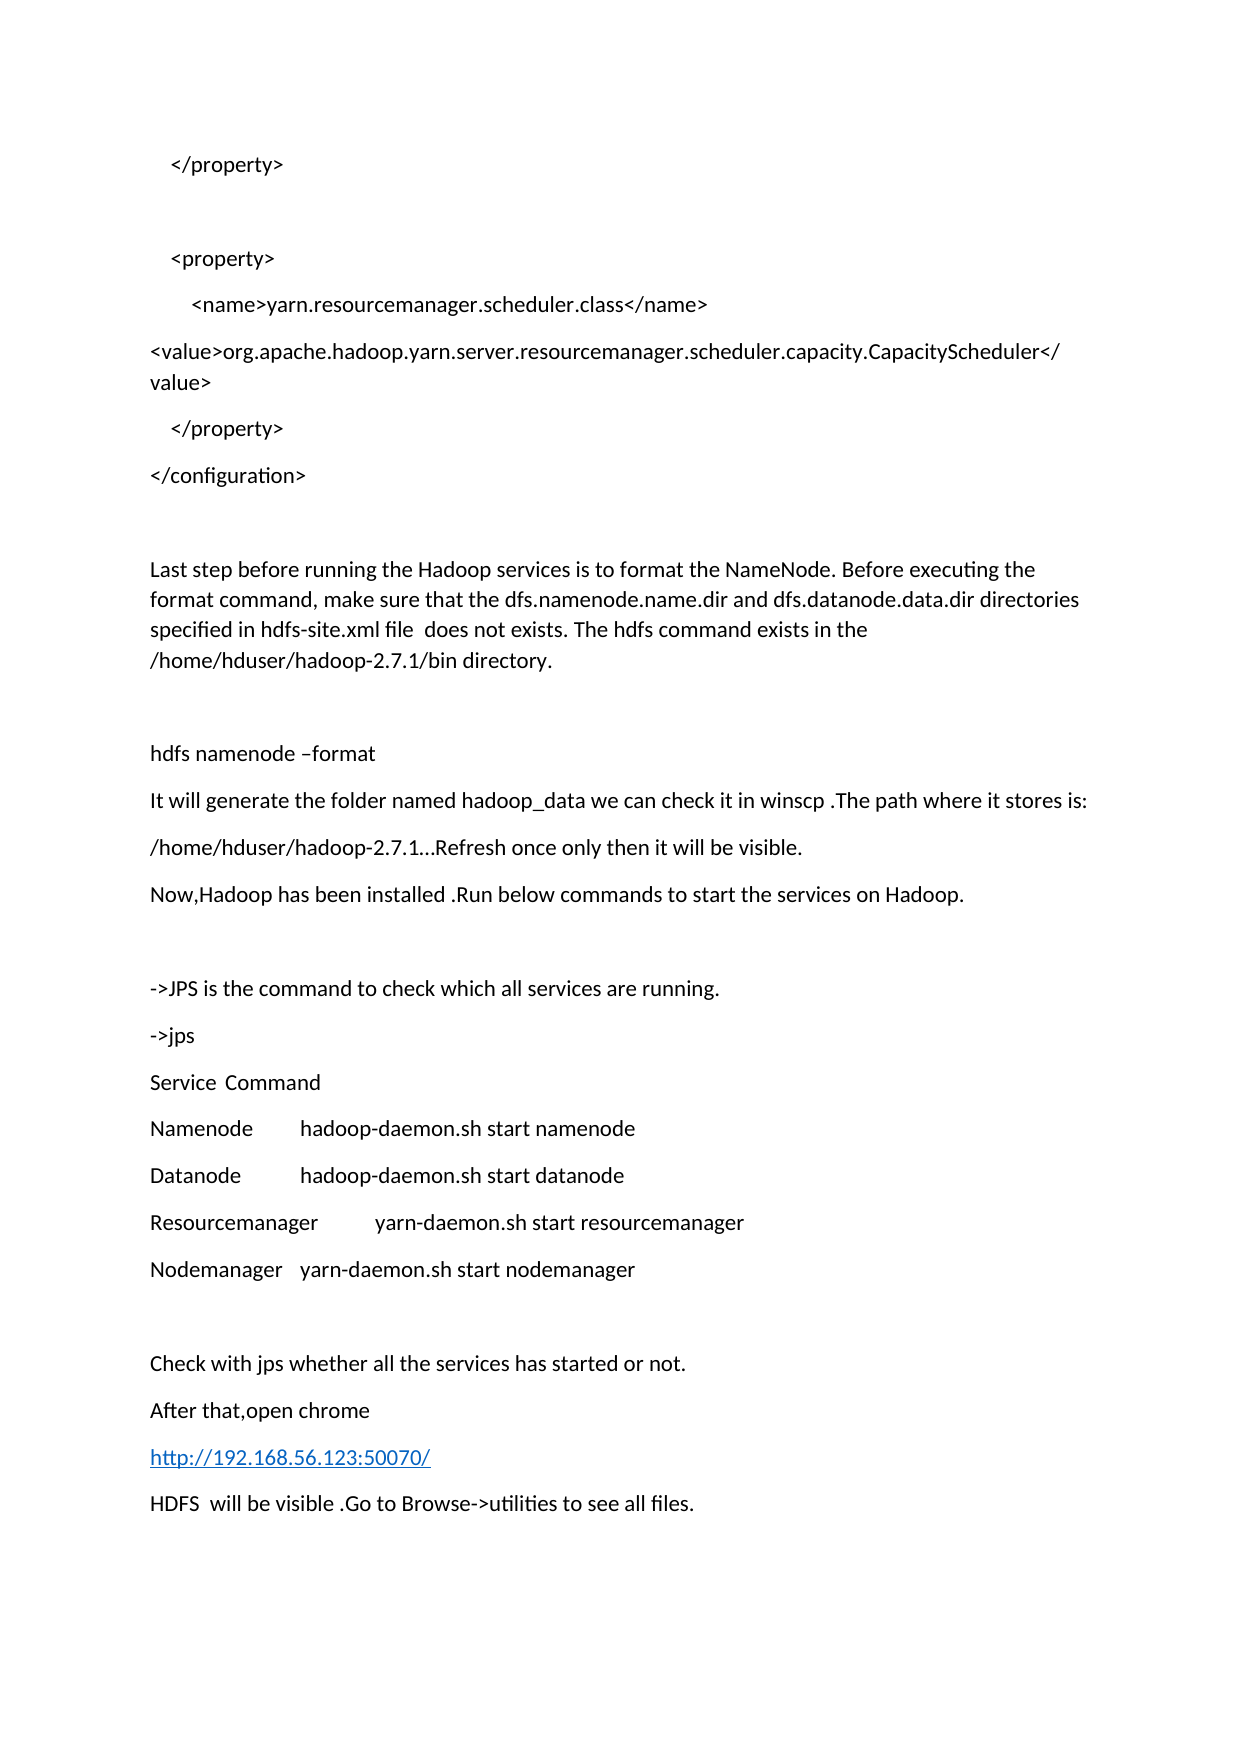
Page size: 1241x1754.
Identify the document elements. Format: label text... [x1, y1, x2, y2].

text Service Command [150, 1068, 1090, 1096]
text <value>org.apache.hadoop.yarn.server.resourcemanager.scheduler.capacity.CapacityScheduler</value> [150, 337, 1090, 396]
text </property> [150, 414, 1090, 443]
text Check with jps whether all the services has started or not. [150, 1349, 1090, 1377]
text Datanode hadoop-daemon.sh start datanode [150, 1161, 1090, 1189]
text Nodemanager yarn-daemon.sh start nodemanager [150, 1255, 1090, 1283]
text ->jps [150, 1021, 1090, 1049]
text </property> [150, 150, 1090, 178]
text Namenode hadoop-daemon.sh start namenode [150, 1114, 1090, 1143]
text </configuration> [150, 461, 1090, 489]
text hdfs namenode –format [150, 739, 1090, 768]
text After that,open chrome [150, 1396, 1090, 1424]
text Now,Hadoop has been installed .Run below commands to start the services on Hadoop. [150, 880, 1090, 908]
text Resourcemanager yarn-daemon.sh start resourcemanager [150, 1208, 1090, 1236]
text http://192.168.56.123:50070/ [150, 1443, 1090, 1471]
text It will generate the folder named hadoop_data we can check it in winscp .The path where it stores is: [150, 786, 1090, 814]
text /home/hduser/hadoop-2.7.1…Refresh once only then it will be visible. [150, 833, 1090, 861]
text <name>yarn.resourcemanager.scheduler.class</name> [150, 291, 1090, 319]
text ->JPS is the command to check which all services are running. [150, 974, 1090, 1002]
text Last step before running the Hadoop services is to format the NameNode. Before executing the format command, make sure that the dfs.namenode.name.dir and dfs.datanode.data.dir directories specified in hdfs-site.xml file does not exists. The hdfs command exists in the /home/hduser/hadoop-2.7.1/bin directory. [150, 555, 1090, 674]
text HDFS will be visible .Go to Browse->utilities to see all files. [150, 1489, 1090, 1518]
text <property> [150, 244, 1090, 272]
